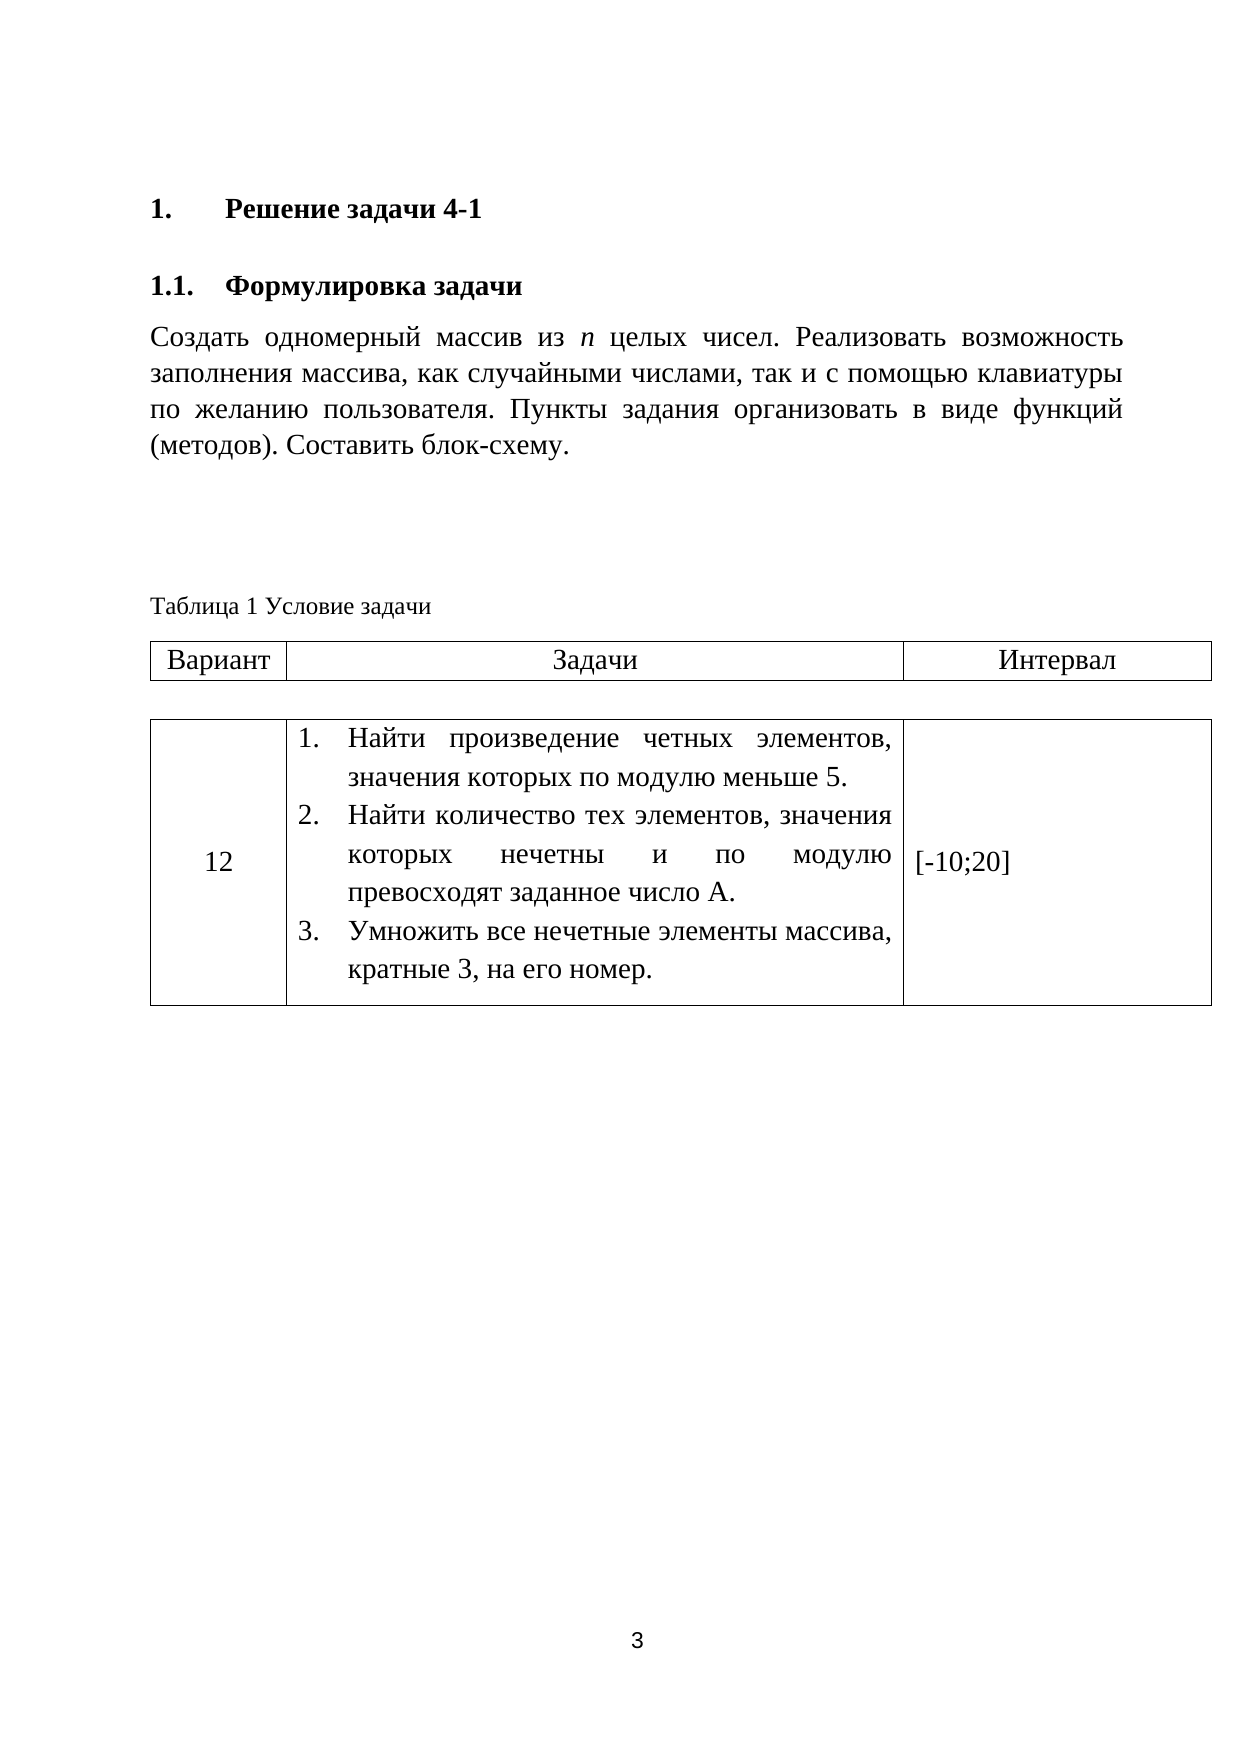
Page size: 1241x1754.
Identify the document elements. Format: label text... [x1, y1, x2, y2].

table_header Интервал [904, 642, 1211, 679]
text Таблица 1 Условие задачи [150, 591, 1124, 620]
subtitle Решение задачи 4-1 [150, 192, 1124, 225]
table_header [-10;20] [904, 720, 1211, 1005]
table_header Задачи [287, 642, 903, 679]
subtitle Формулировка задачи [150, 268, 1124, 301]
table_header Вариант [151, 642, 286, 679]
table_header Найти произведение четных элементов, значения которых по модулю меньше 5. Найти количество тех элементов, значения которых нечетны и по модулю превосходят заданное число А. Умножить все нечетные элементы массива, кратные 3, на его номер. [287, 720, 903, 1005]
table_header 12 [151, 720, 286, 1005]
text Создать одномерный массив из n целых чисел. Реализовать возможность заполнения массива, как случайными числами, так и с помощью клавиатуры по желанию пользователя. Пункты задания организовать в виде функций (методов). Составить блок-схему. [150, 319, 1124, 461]
